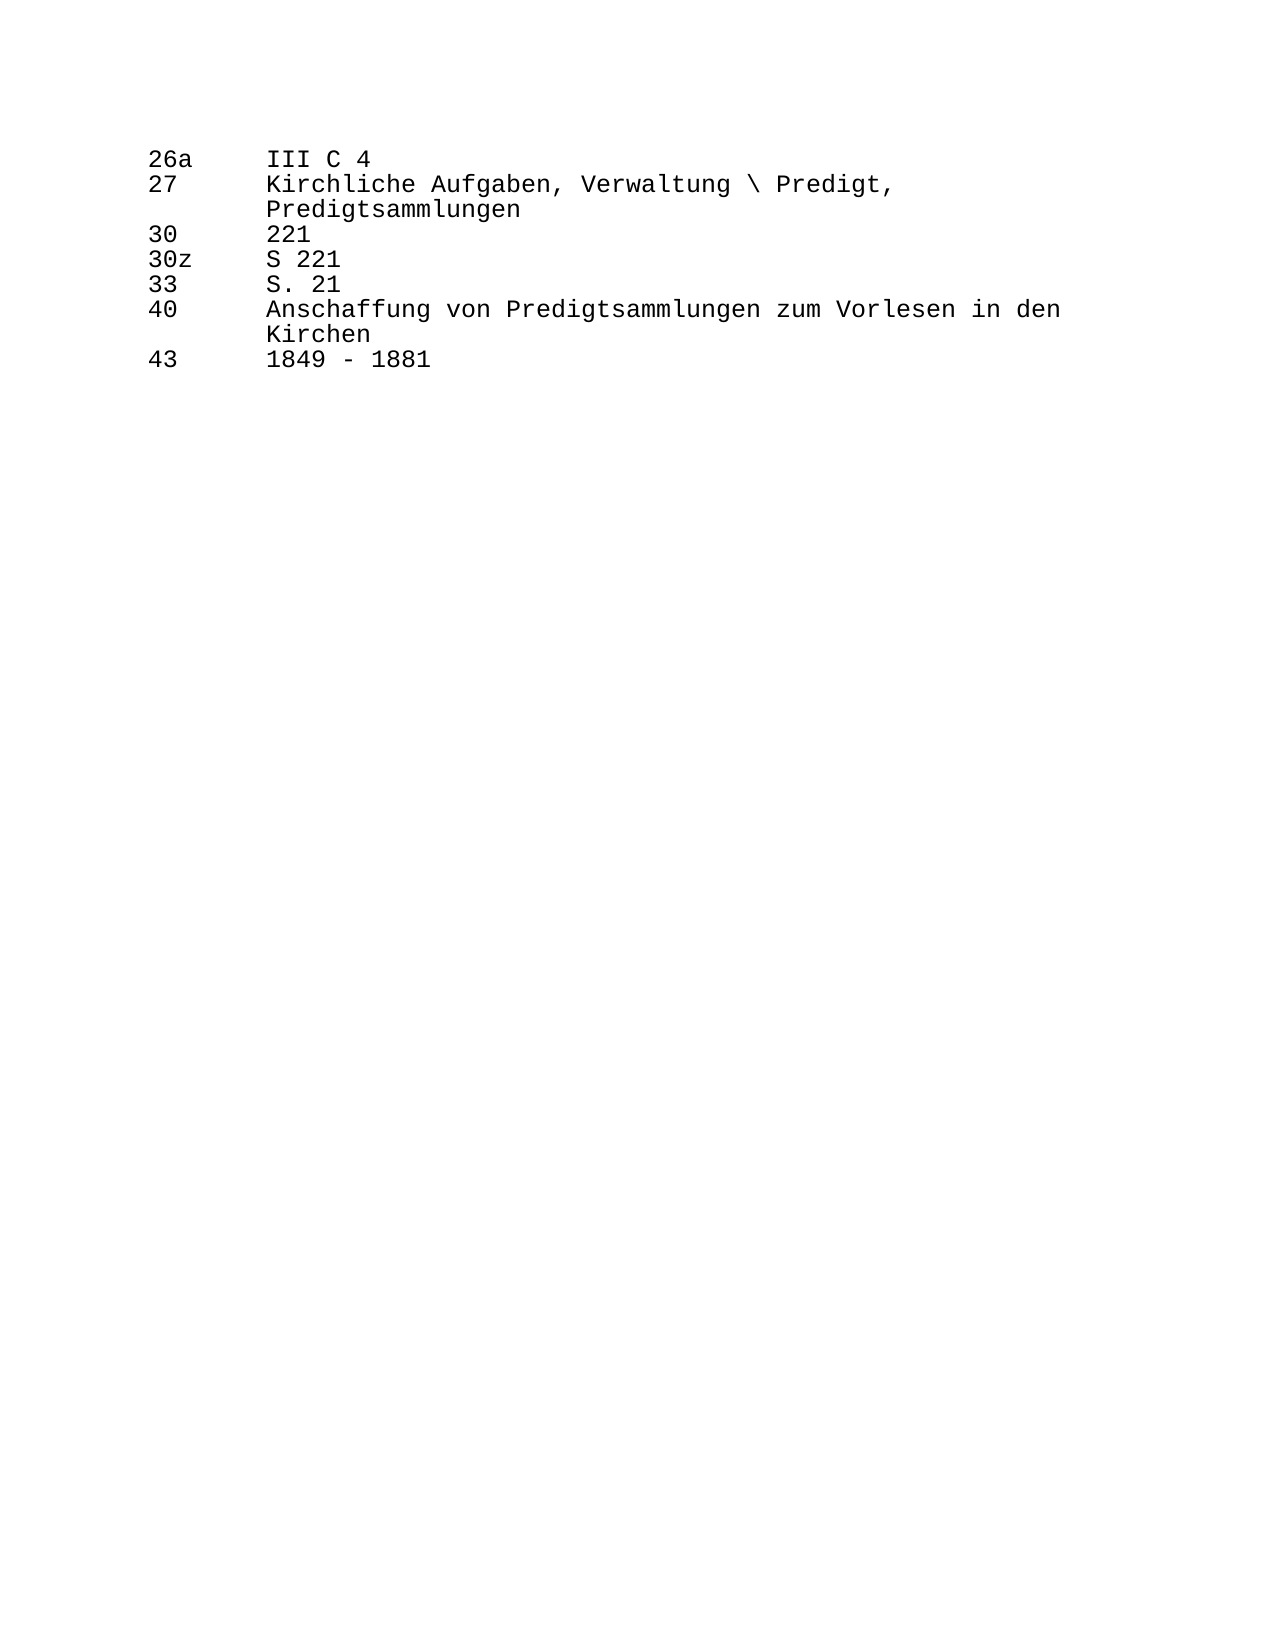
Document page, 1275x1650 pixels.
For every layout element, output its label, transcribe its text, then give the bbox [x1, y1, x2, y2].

text 27 Kirchliche Aufgaben, Verwaltung \ Predigt, Predigtsammlungen [148, 173, 1127, 223]
text 33 S. 21 [148, 273, 1127, 298]
text 30z S 221 [148, 248, 1127, 273]
text 40 Anschaffung von s[Predigtsammlungen]s zum Vorlesen in den Kirchen [148, 298, 1127, 348]
text 43 1849 - 1881 [148, 348, 1127, 373]
text 30 221 [148, 223, 1127, 248]
text 26a III C 4 [148, 148, 1127, 173]
